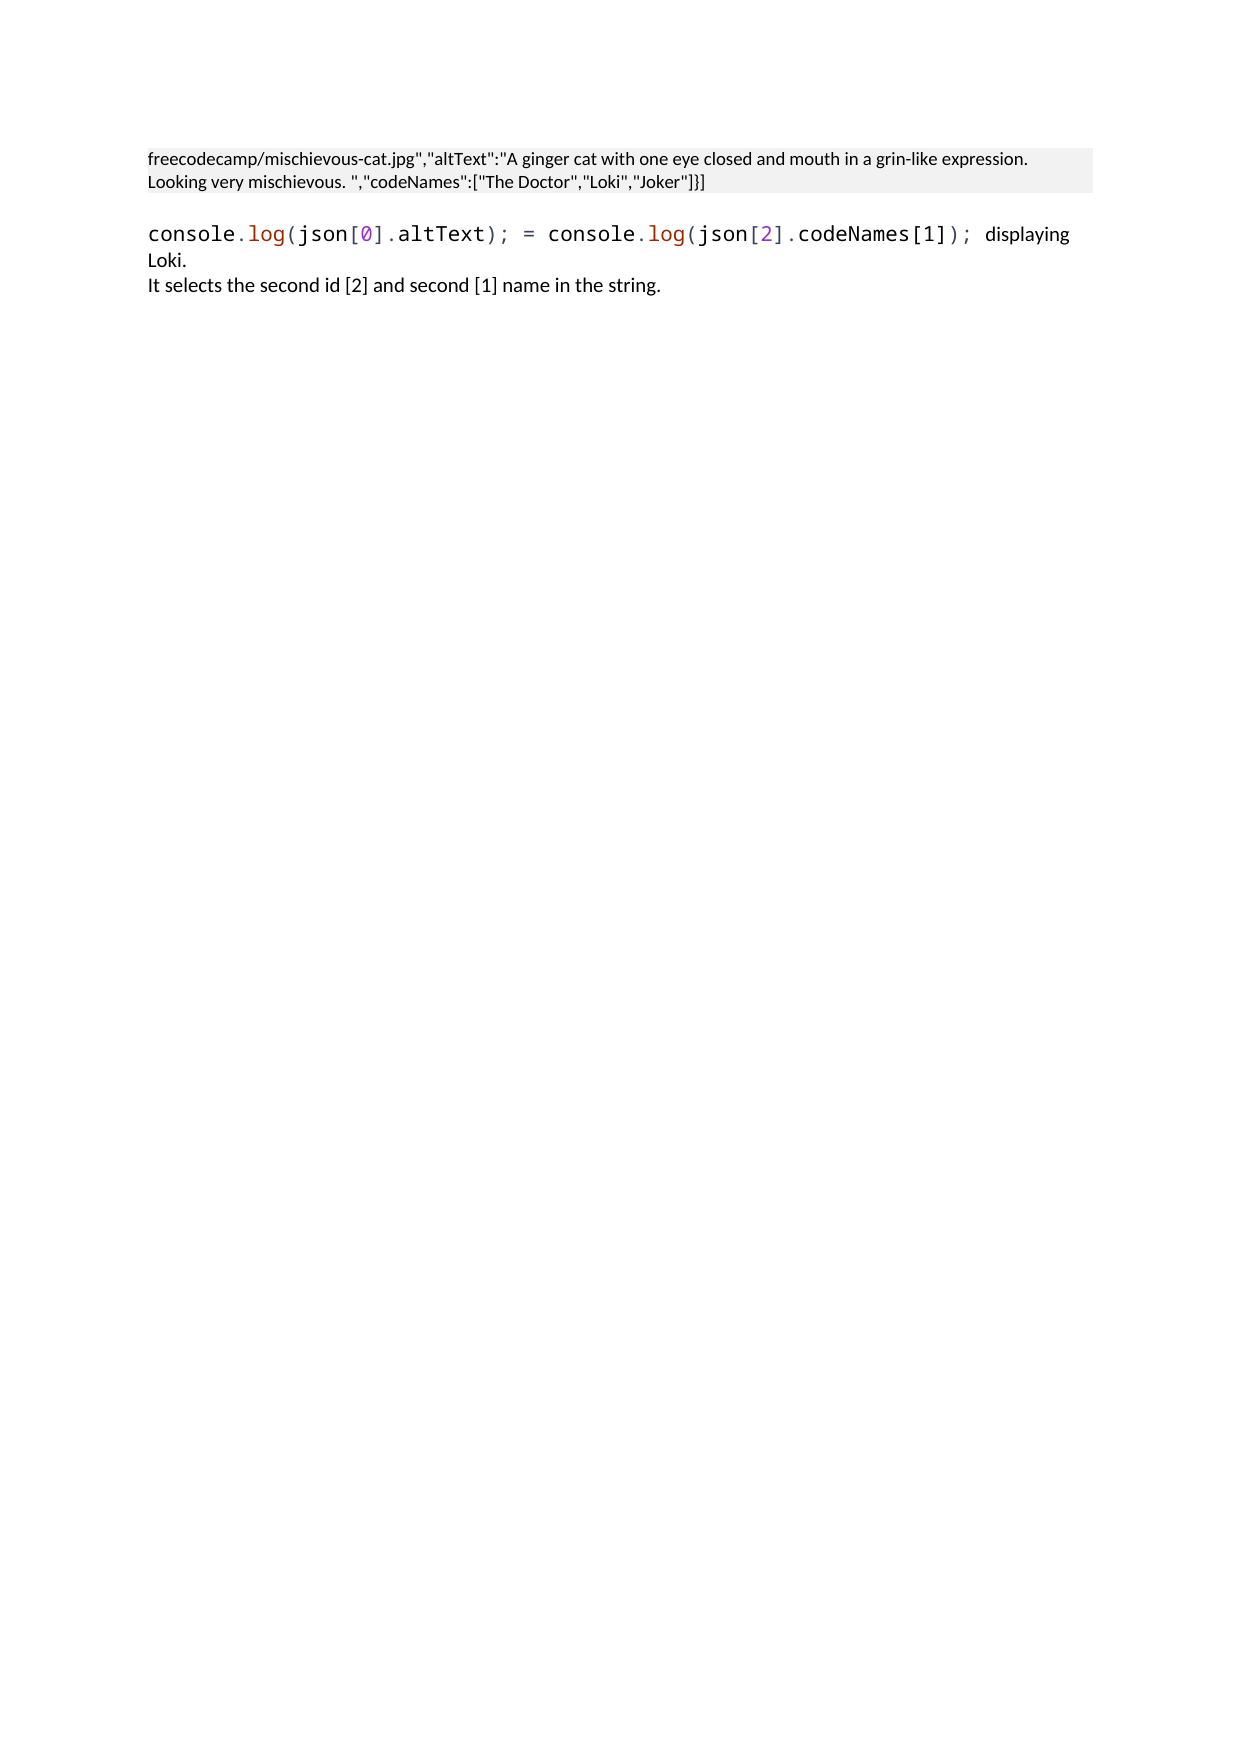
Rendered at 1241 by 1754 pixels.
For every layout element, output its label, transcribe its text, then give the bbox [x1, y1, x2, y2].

text console.log(json[0].altText); = console.log(json[2].codeNames[1]); displaying Loki. [148, 219, 1093, 273]
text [148, 148, 1093, 193]
text It selects the second id [2] and second [1] name in the string. [148, 273, 1093, 298]
